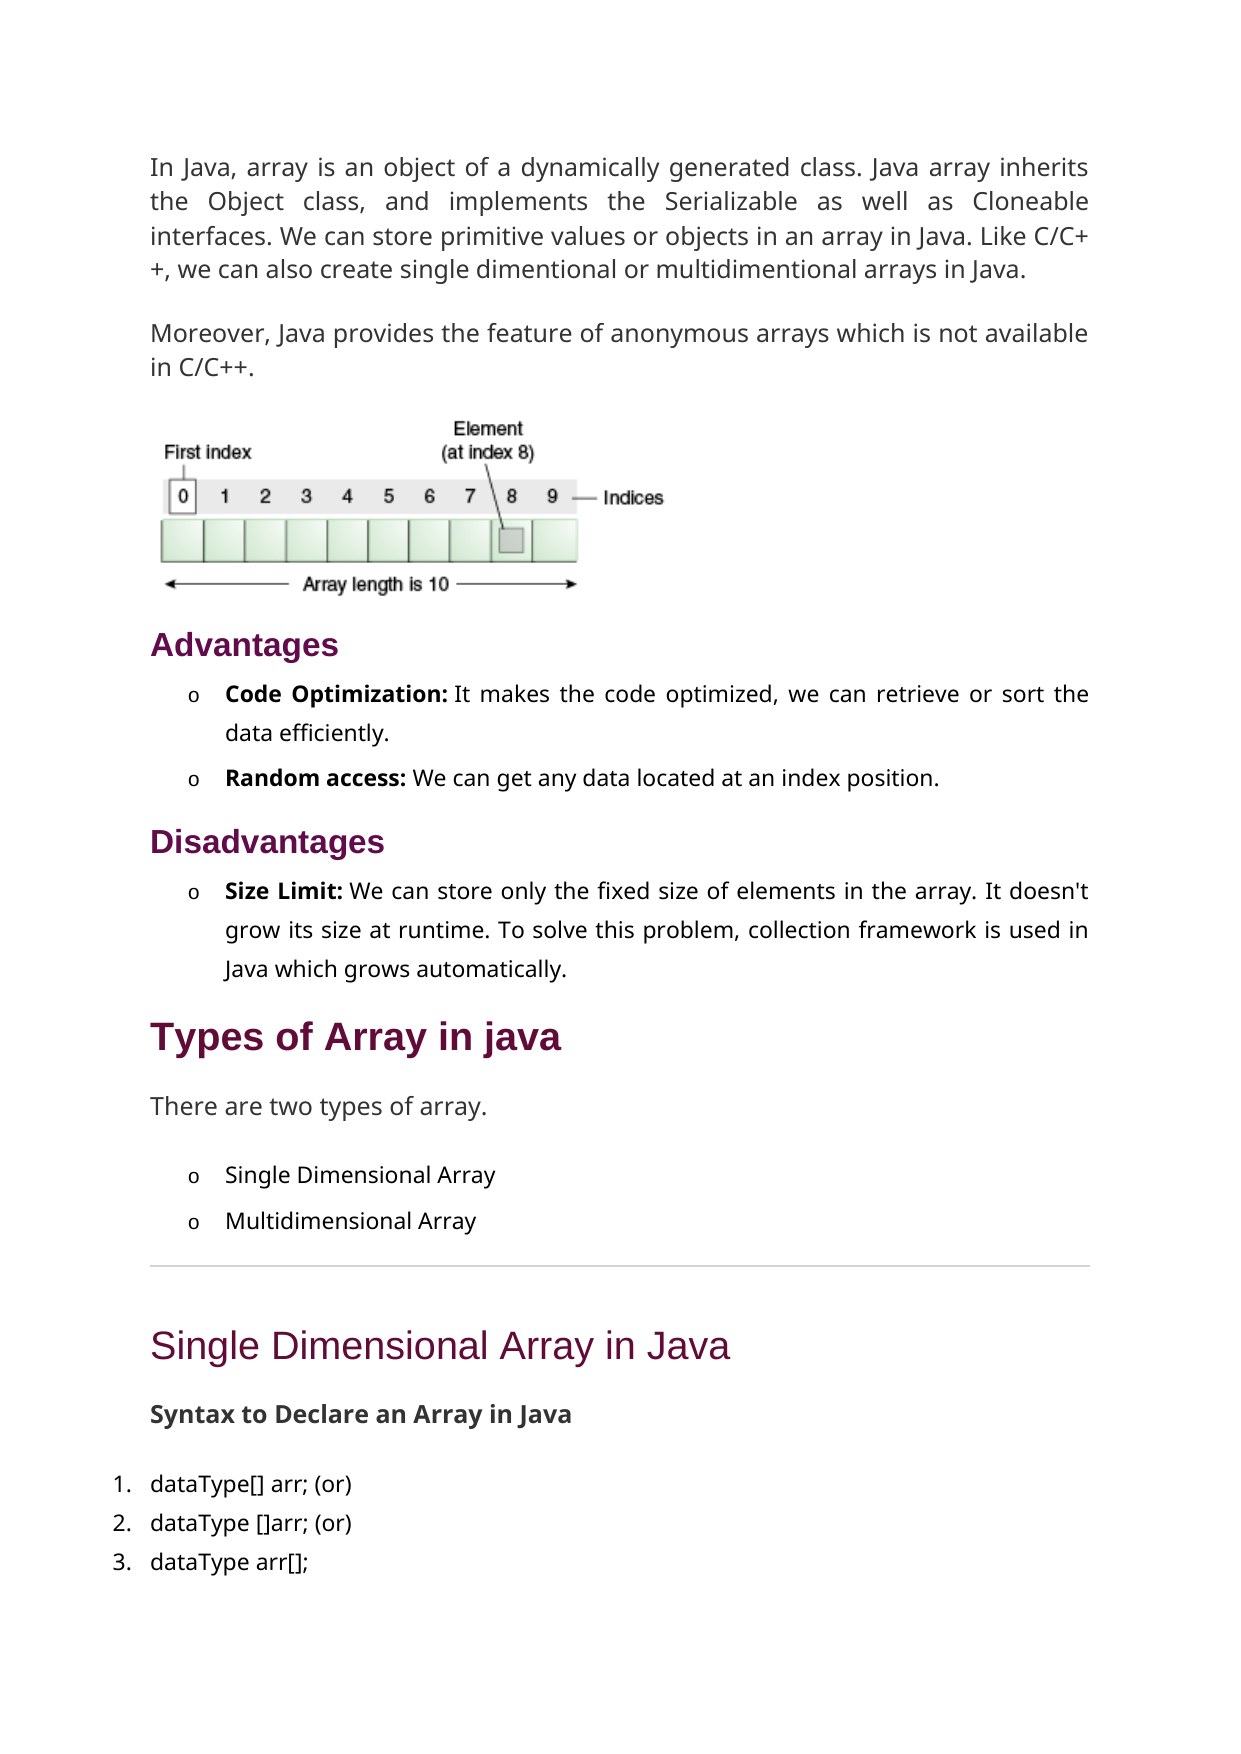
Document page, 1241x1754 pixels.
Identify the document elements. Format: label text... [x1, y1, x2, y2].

list dataType[] arr; (or) [112, 1460, 1090, 1499]
subtitle Single Dimensional Array in Java [150, 1322, 1090, 1368]
subtitle Types of Array in java [150, 1014, 1090, 1059]
list Multidimensional Array [187, 1197, 1090, 1236]
text There are two types of array. [150, 1088, 1090, 1122]
text Moreover, Java provides the feature of anonymous arrays which is not available in C/C++. [150, 315, 1090, 383]
list Code Optimization: It makes the code optimized, we can retrieve or sort the data efficiently. [187, 670, 1090, 748]
list dataType []arr; (or) [112, 1499, 1090, 1538]
text Syntax to Declare an Array in Java [150, 1397, 1090, 1431]
list Random access: We can get any data located at an index position. [187, 754, 1090, 793]
subtitle Disadvantages [150, 823, 1090, 861]
list dataType arr[]; [112, 1538, 1090, 1578]
text In Java, array is an object of a dynamically generated class. Java array inherits the Object class, and implements the Serializable as well as Cloneable interfaces. We can store primitive values or objects in an array in Java. Like C/C++, we can also create single dimentional or multidimentional arrays in Java. [150, 150, 1090, 286]
list Single Dimensional Array [187, 1152, 1090, 1191]
subtitle Advantages [150, 625, 1090, 664]
picture [150, 412, 674, 607]
list Size Limit: We can store only the fixed size of elements in the array. It doesn't grow its size at runtime. To solve this problem, collection framework is used in Java which grows automatically. [187, 867, 1090, 984]
